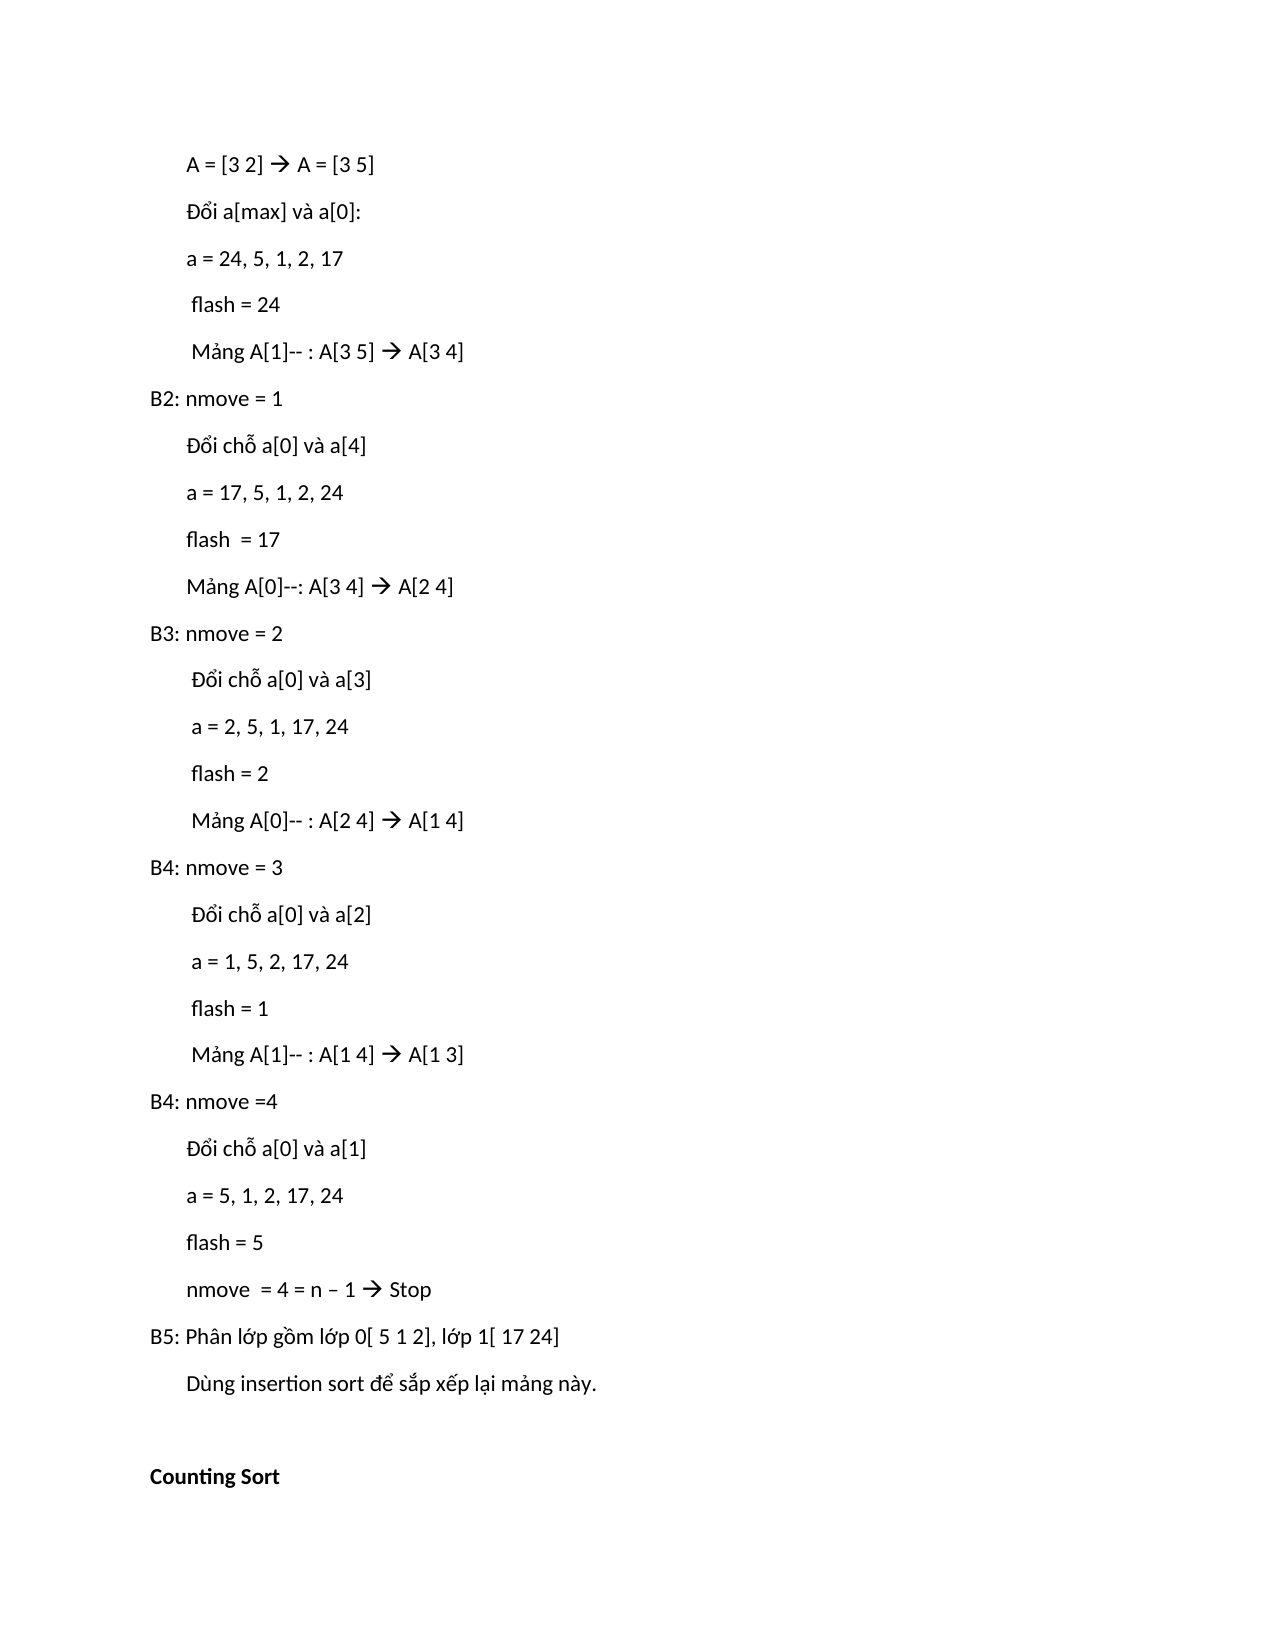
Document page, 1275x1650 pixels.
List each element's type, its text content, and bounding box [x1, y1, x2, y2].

text Đổi chỗ a[0] và a[1] [150, 1134, 1125, 1162]
text flash = 2 [150, 759, 1125, 787]
text Mảng A[0]--: A[3 4] A[2 4] [150, 572, 1125, 600]
text a = 17, 5, 1, 2, 24 [150, 478, 1125, 506]
text Dùng insertion sort để sắp xếp lại mảng này. [150, 1369, 1125, 1397]
text flash = 17 [150, 525, 1125, 553]
text Mảng A[1]-- : A[3 5] A[3 4] [150, 337, 1125, 366]
text a = 1, 5, 2, 17, 24 [150, 947, 1125, 975]
text Đổi chỗ a[0] và a[2] [150, 900, 1125, 928]
text A = [3 2] A = [3 5] [150, 150, 1125, 178]
text flash = 1 [150, 994, 1125, 1022]
text a = 5, 1, 2, 17, 24 [150, 1181, 1125, 1209]
text flash = 24 [150, 291, 1125, 319]
text a = 24, 5, 1, 2, 17 [150, 244, 1125, 272]
text B4: nmove = 3 [150, 853, 1125, 881]
text B3: nmove = 2 [150, 619, 1125, 647]
text Đổi a[max] và a[0]: [150, 197, 1125, 225]
text Counting Sort [150, 1462, 1125, 1491]
text B4: nmove =4 [150, 1087, 1125, 1116]
text B5: Phân lớp gồm lớp 0[ 5 1 2], lớp 1[ 17 24] [150, 1322, 1125, 1350]
text B2: nmove = 1 [150, 384, 1125, 412]
text Mảng A[1]-- : A[1 4] A[1 3] [150, 1041, 1125, 1069]
text nmove = 4 = n – 1 Stop [150, 1275, 1125, 1303]
text a = 2, 5, 1, 17, 24 [150, 712, 1125, 741]
text flash = 5 [150, 1228, 1125, 1256]
text Đổi chỗ a[0] và a[4] [150, 431, 1125, 459]
text Mảng A[0]-- : A[2 4] A[1 4] [150, 806, 1125, 834]
text Đổi chỗ a[0] và a[3] [150, 666, 1125, 694]
